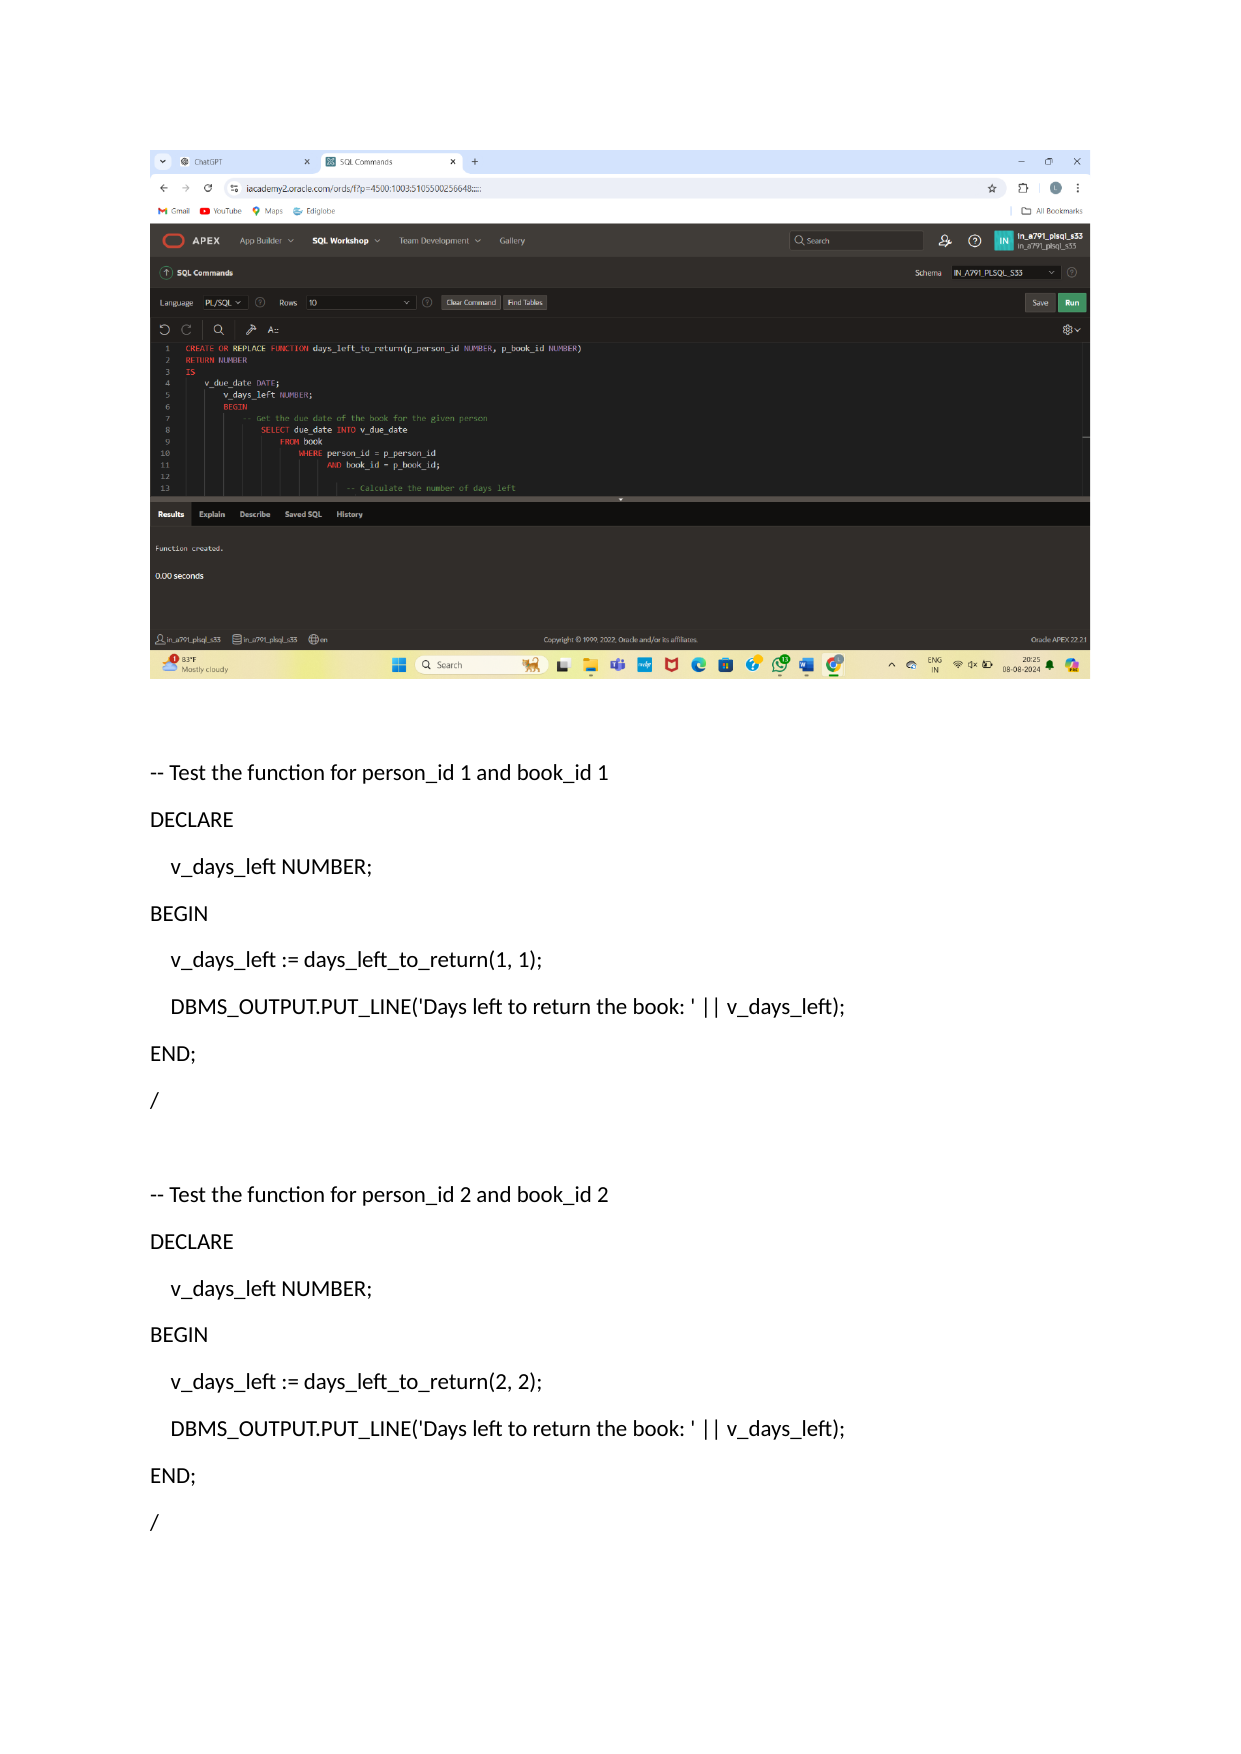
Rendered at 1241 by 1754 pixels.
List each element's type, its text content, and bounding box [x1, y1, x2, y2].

text END; [150, 1461, 1090, 1489]
text DECLARE [150, 1227, 1090, 1255]
picture [150, 150, 1091, 679]
text v_days_left NUMBER; [150, 1274, 1090, 1302]
text / [150, 1086, 1090, 1114]
text END; [150, 1039, 1090, 1067]
text DBMS_OUTPUT.PUT_LINE('Days left to return the book: ' || v_days_left); [150, 1414, 1090, 1442]
text -- Test the function for person_id 2 and book_id 2 [150, 1180, 1090, 1208]
text BEGIN [150, 1321, 1090, 1349]
text DECLARE [150, 805, 1090, 833]
text v_days_left := days_left_to_return(1, 1); [150, 946, 1090, 974]
text -- Test the function for person_id 1 and book_id 1 [150, 758, 1090, 786]
text DBMS_OUTPUT.PUT_LINE('Days left to return the book: ' || v_days_left); [150, 992, 1090, 1021]
text v_days_left := days_left_to_return(2, 2); [150, 1367, 1090, 1396]
text v_days_left NUMBER; [150, 852, 1090, 880]
text / [150, 1508, 1090, 1536]
text BEGIN [150, 899, 1090, 927]
